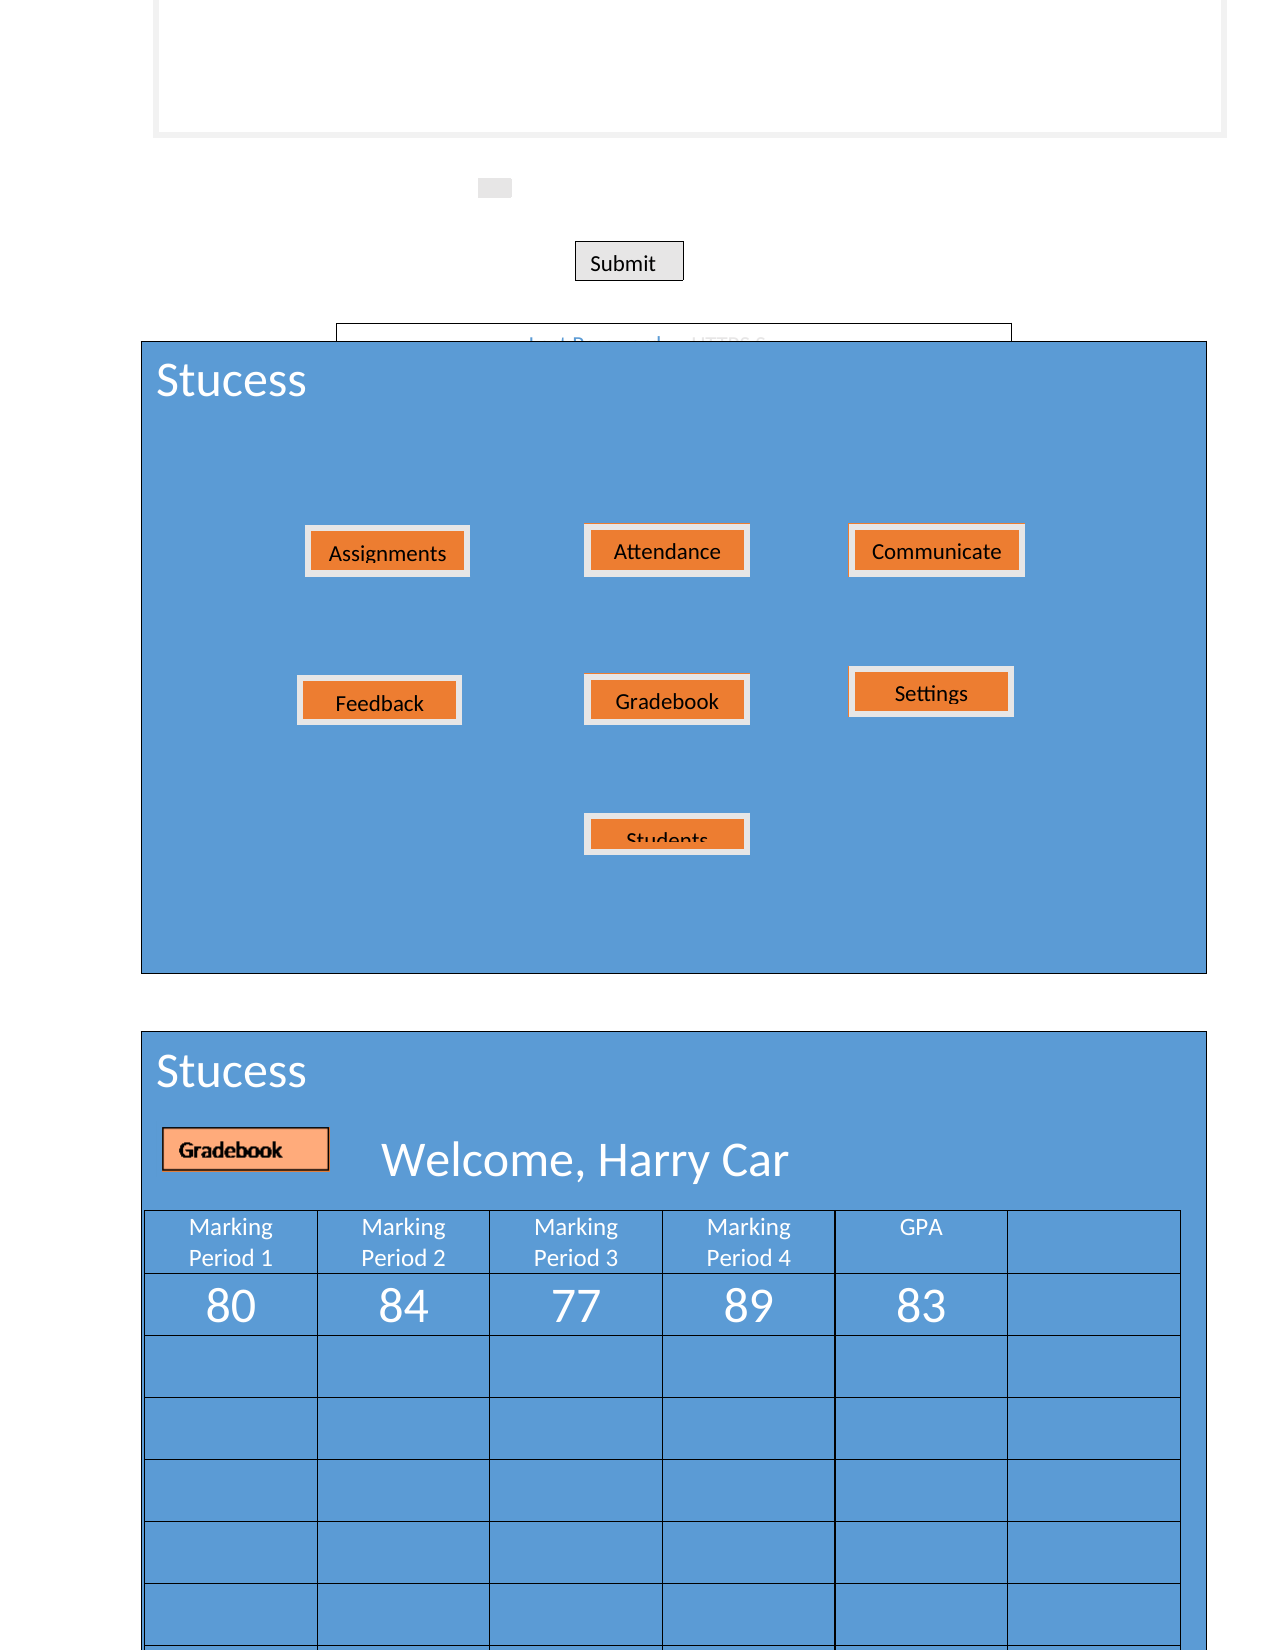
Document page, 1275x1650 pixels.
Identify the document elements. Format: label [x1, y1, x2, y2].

picture [155, 1121, 336, 1177]
